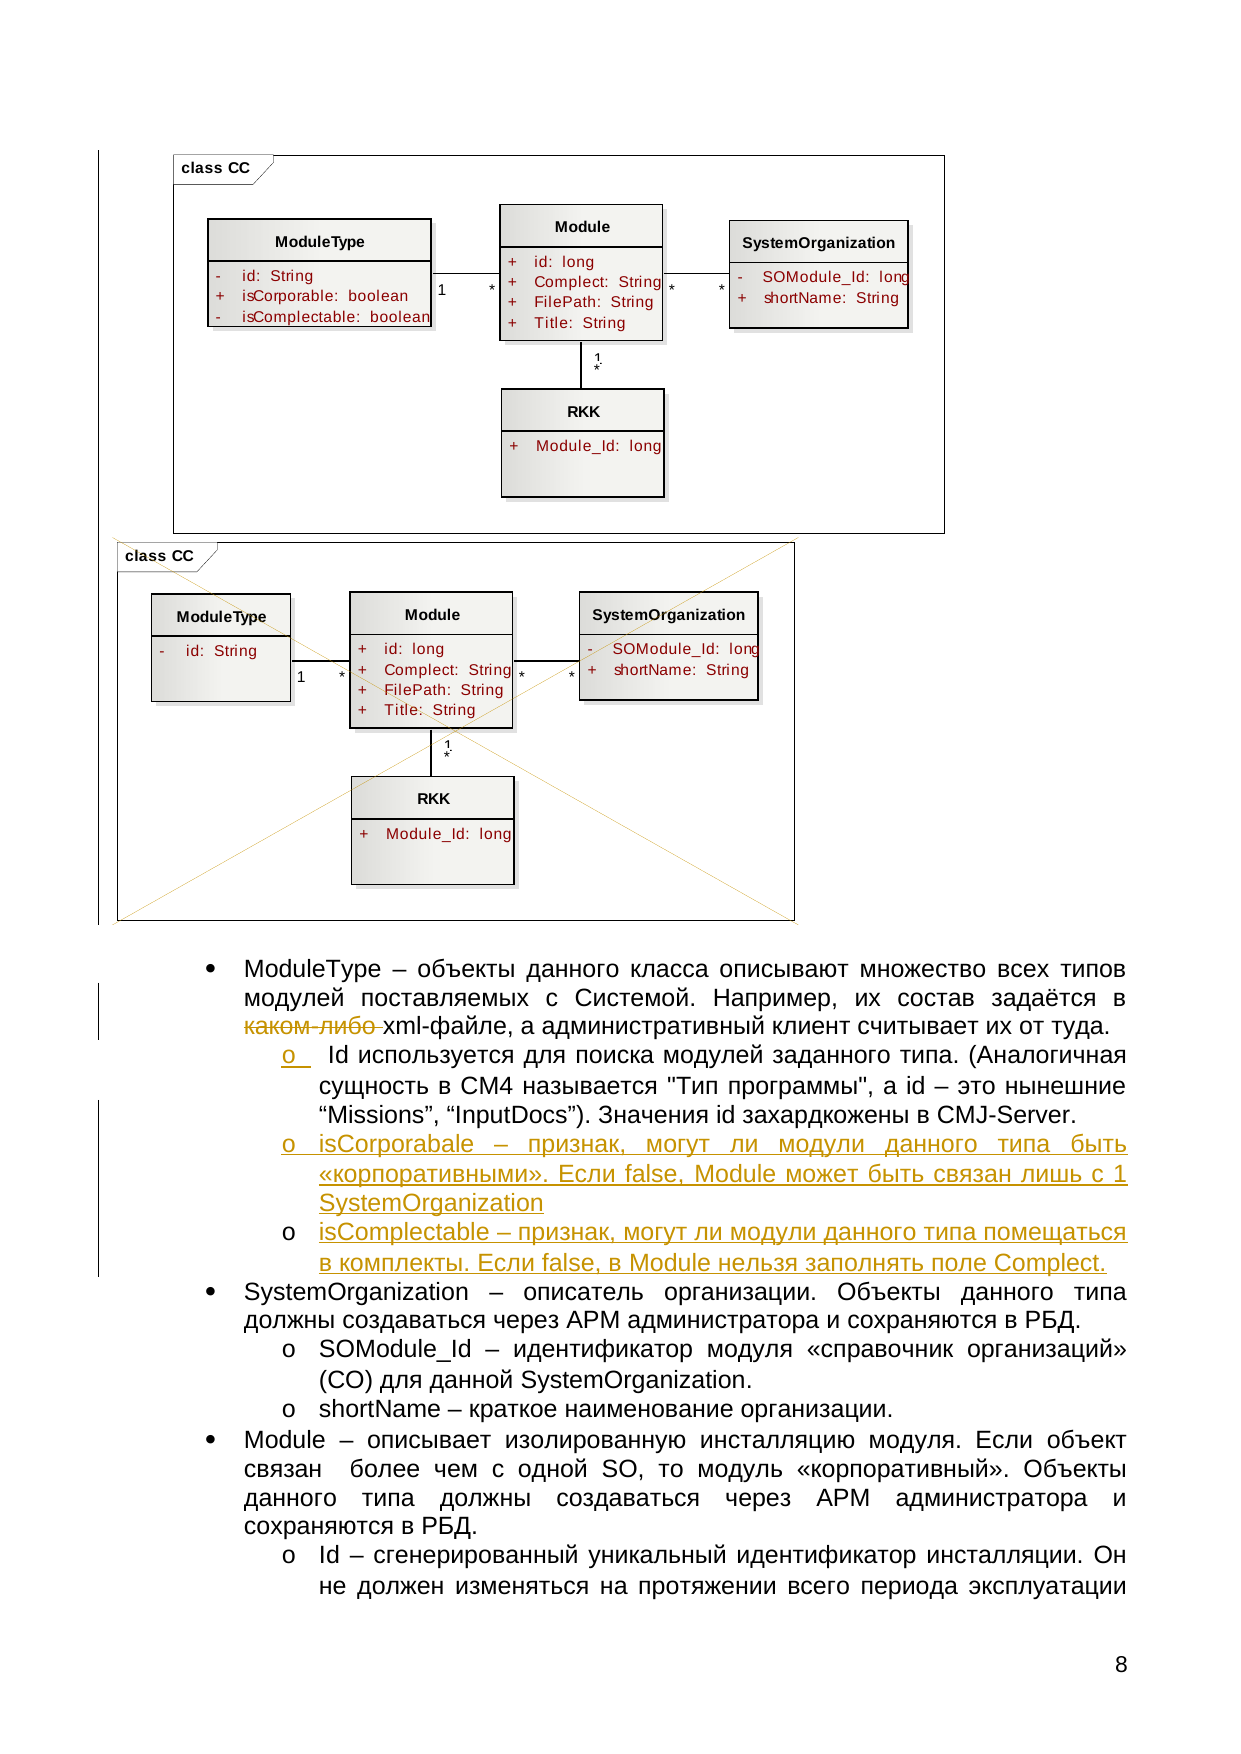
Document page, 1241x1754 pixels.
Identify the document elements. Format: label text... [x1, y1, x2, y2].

list SystemOrganization – описатель организации. Объекты данного типа должны создаваться через АРМ администратора и сохраняются в РБД. [206, 1277, 1128, 1334]
list Id используется для поиска модулей заданного типа. (Аналогичная сущность в СМ4 называется "Тип программы", а id – это нынешние “Missions”, “InputDocs”). Значения id захардкожены в CMJ-Server. [281, 1040, 1128, 1128]
list ModuleType – объекты данного класса описывают множество всех типов модулей поставляемых с Системой. Например, их состав задаётся в xml-файле, а административный клиент считывает их от туда. [206, 954, 1128, 1040]
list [281, 1540, 1128, 1600]
list SOModule_Id – идентификатор модуля «справочник организаций» (СО) для данной SystemOrganization. [281, 1334, 1128, 1394]
list Module – описывает изолированную инсталляцию модуля. Если объект связан более чем с одной SO, то модуль «корпоративный». Объекты данного типа должны создаваться через АРМ администратора и сохраняются в РБД. [206, 1425, 1128, 1540]
list shortName – краткое наименование организации. [281, 1394, 1128, 1425]
